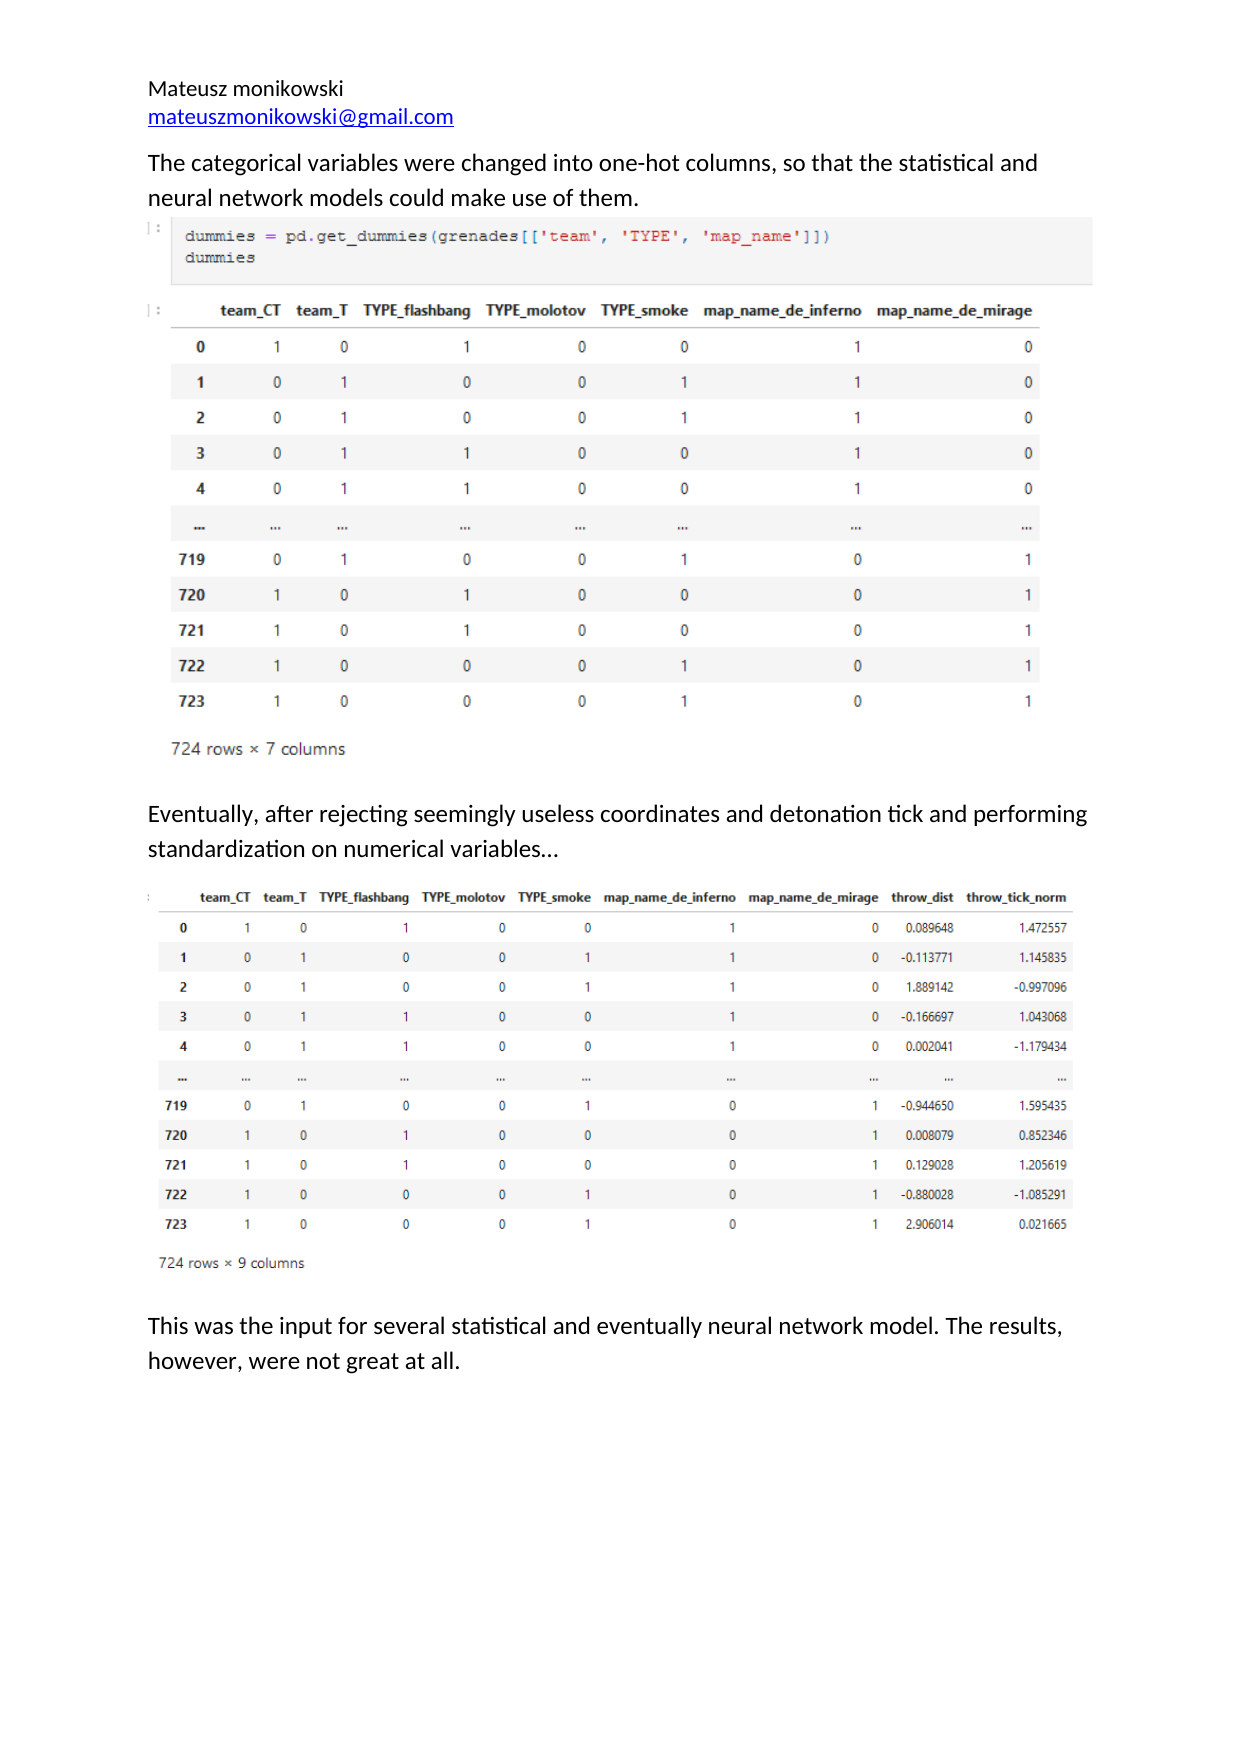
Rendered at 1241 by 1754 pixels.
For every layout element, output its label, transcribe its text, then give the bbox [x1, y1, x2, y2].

picture [147, 217, 1093, 774]
text This was the input for several statistical and eventually neural network model. The results, however, were not great at all. [148, 1310, 1093, 1376]
text Eventually, after rejecting seemingly useless coordinates and detonation tick and performing standardization on numerical variables… [148, 798, 1093, 864]
picture [147, 889, 1093, 1285]
text The categorical variables were changed into one-hot columns, so that the statistical and neural network models could make use of them. [148, 148, 1093, 217]
